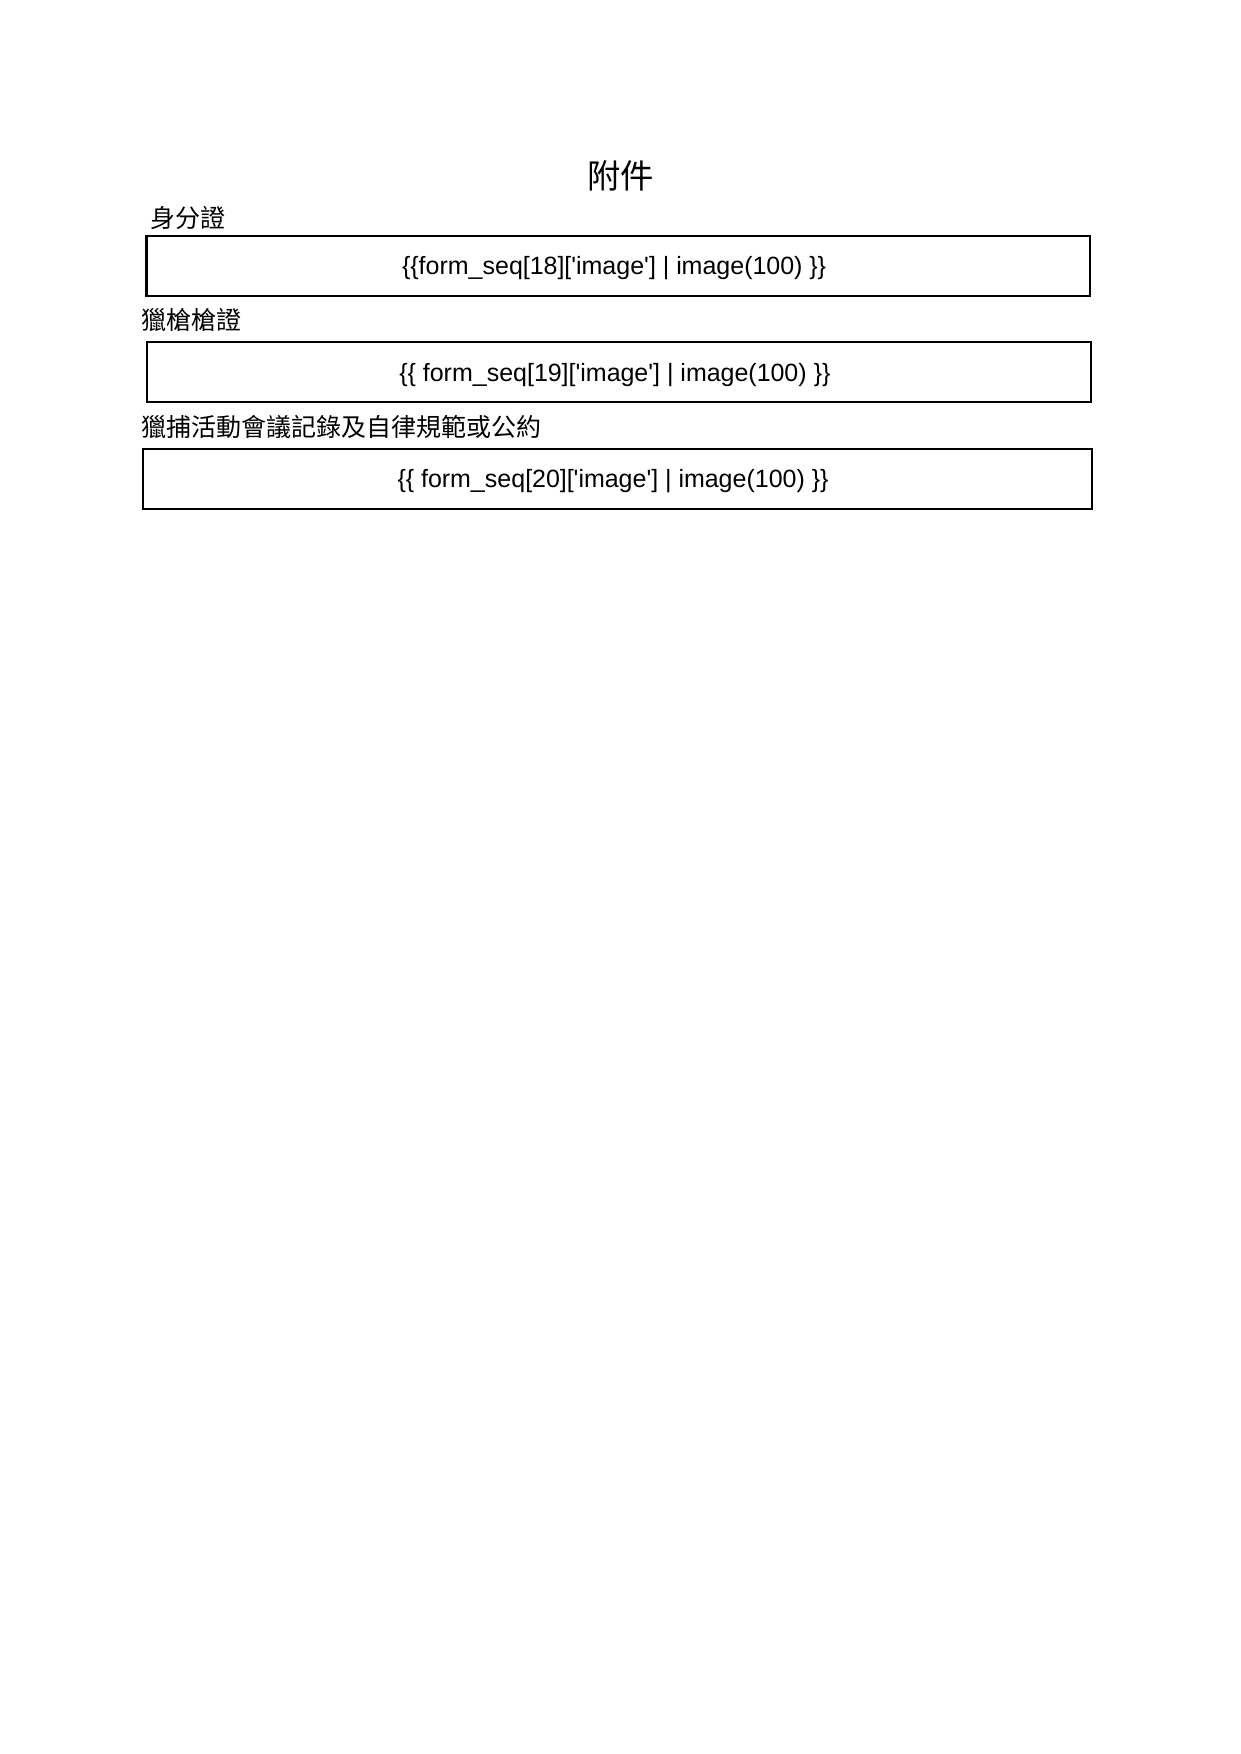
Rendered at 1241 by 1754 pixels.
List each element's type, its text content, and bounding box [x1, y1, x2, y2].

text 獵槍槍證 [142, 301, 1090, 337]
table_header {{form_seq[18]['image'] | image(100) }} [148, 237, 1089, 294]
table_header {{ form_seq[20]['image'] | image(100) }} [144, 450, 1091, 508]
table_header {{ form_seq[19]['image'] | image(100) }} [148, 343, 1090, 401]
text 附件 [150, 150, 1090, 198]
text 身分證 [150, 198, 1090, 234]
text 獵捕活動會議記錄及自律規範或公約 [142, 407, 1090, 444]
